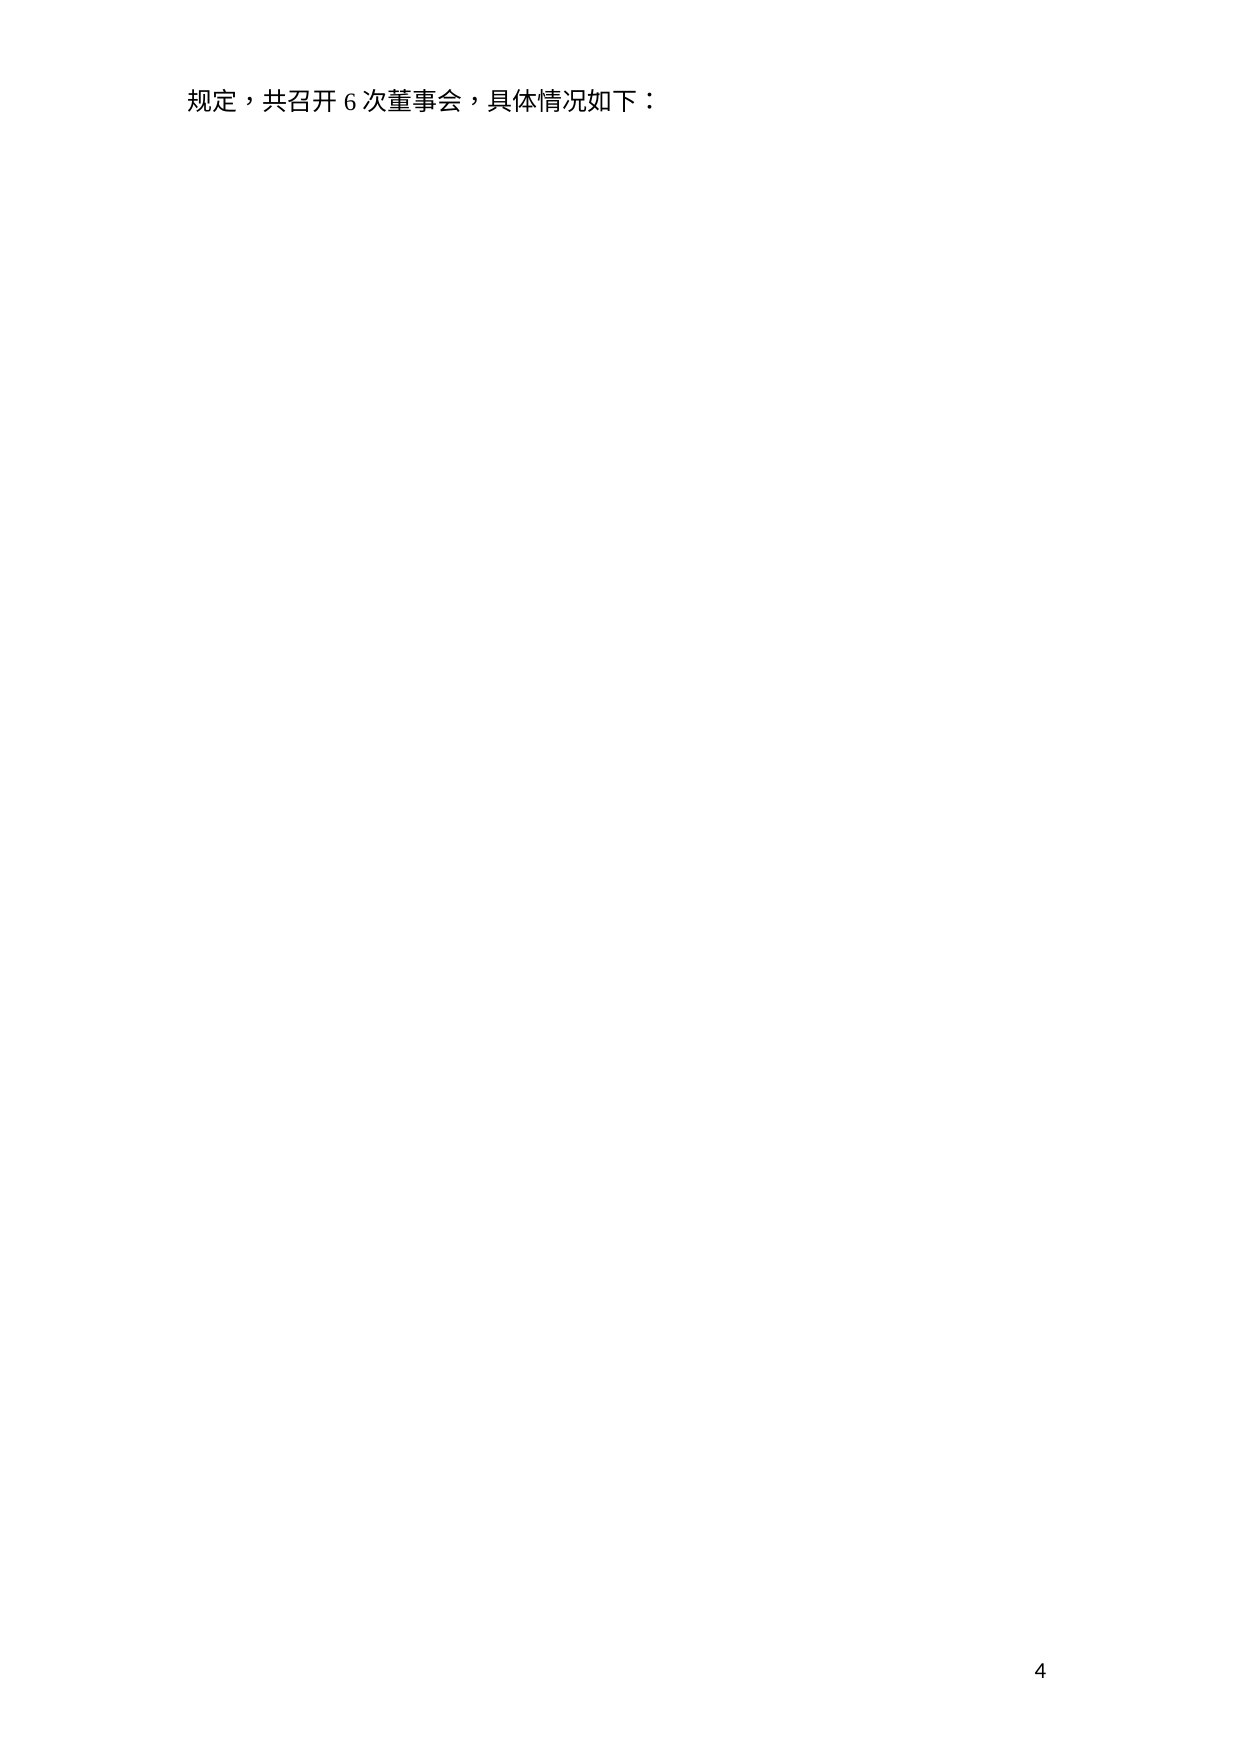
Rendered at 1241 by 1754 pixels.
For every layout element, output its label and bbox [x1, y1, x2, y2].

subtitle [187, 83, 1065, 117]
